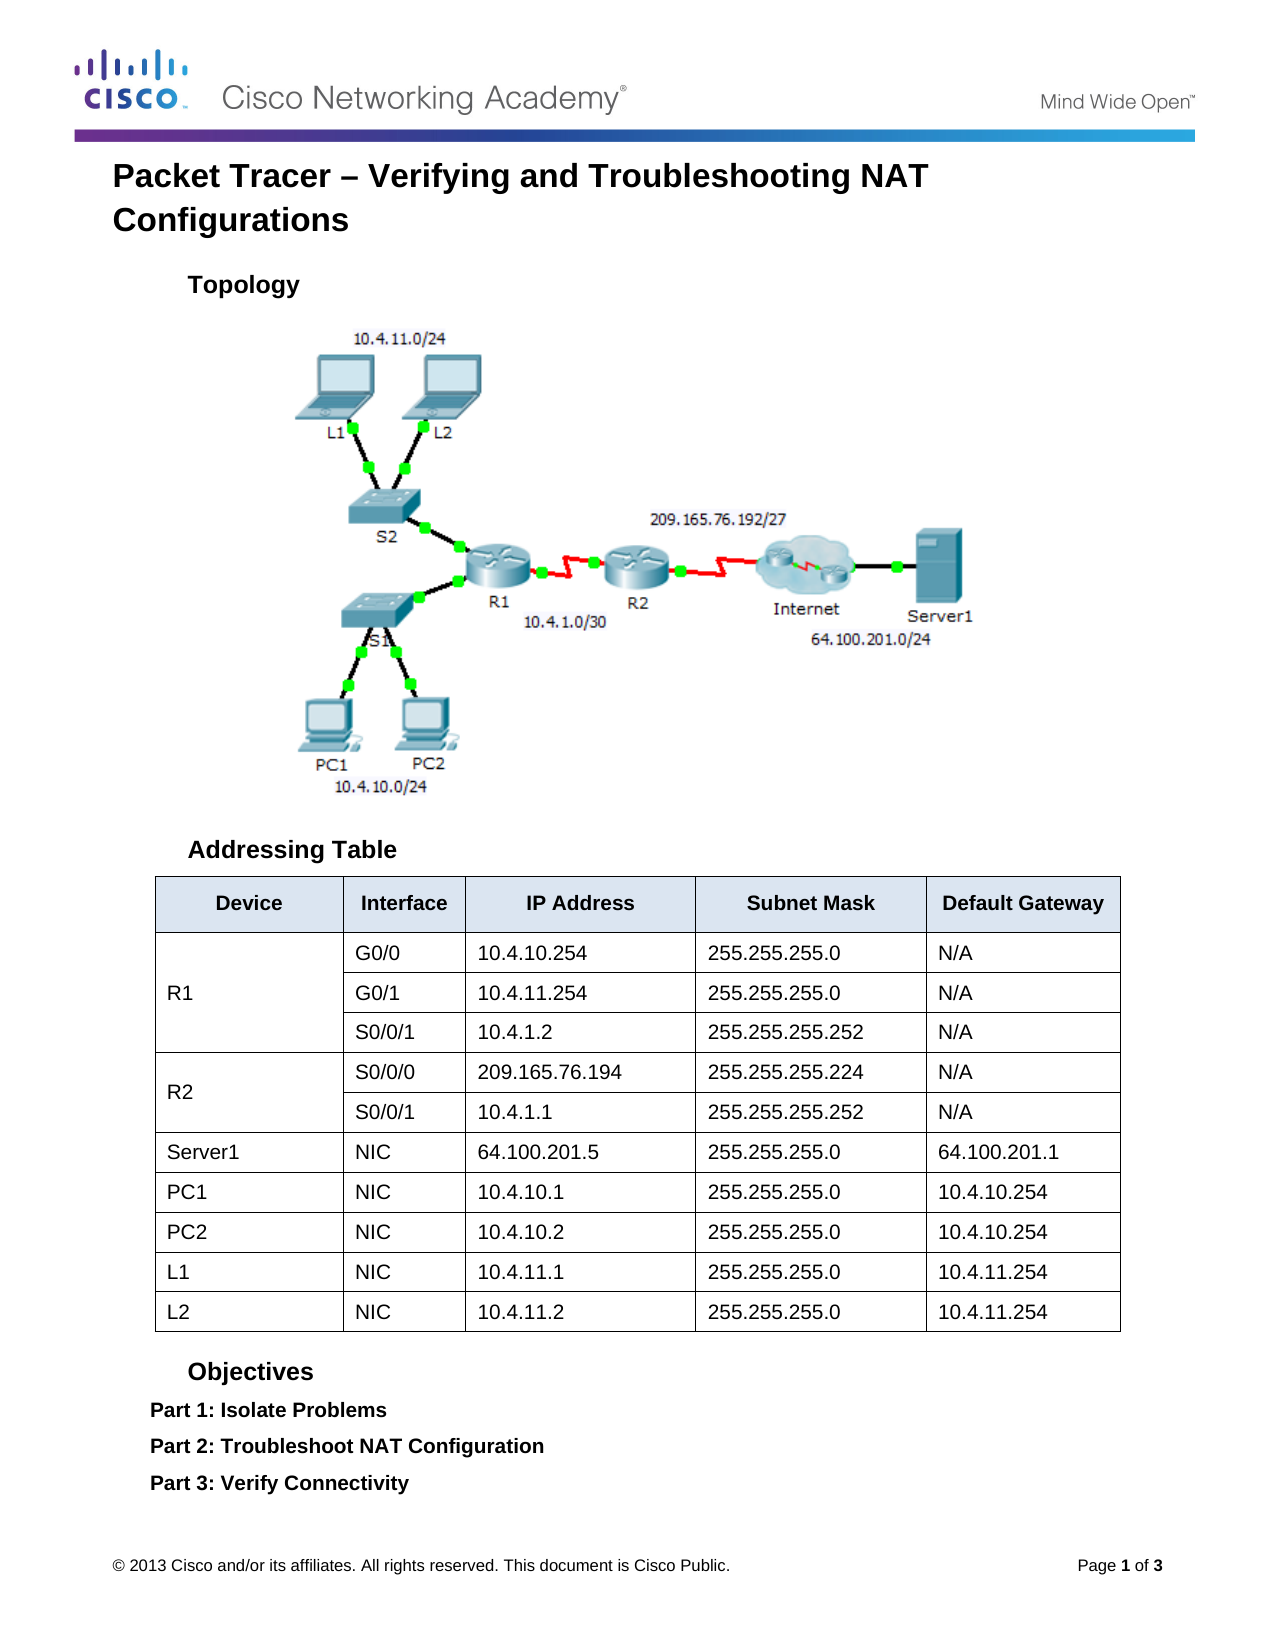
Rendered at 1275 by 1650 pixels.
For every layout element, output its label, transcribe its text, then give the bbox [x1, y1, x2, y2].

table_cell 209.165.76.194 [466, 1053, 695, 1092]
table_cell N/A [927, 973, 1120, 1012]
table_cell 255.255.255.0 [696, 933, 926, 972]
table_cell N/A [927, 1093, 1120, 1132]
table_cell 64.100.201.5 [466, 1133, 695, 1172]
table_cell N/A [927, 1053, 1120, 1092]
table_cell 10.4.11.254 [927, 1292, 1120, 1331]
table_cell L2 [156, 1292, 343, 1331]
table_cell S0/0/0 [344, 1053, 465, 1092]
table_cell R1 [156, 933, 343, 1052]
text Topology [112, 269, 1162, 298]
table_cell 255.255.255.0 [696, 1133, 926, 1172]
table_cell 10.4.11.2 [466, 1292, 695, 1331]
table_cell S0/0/1 [344, 1093, 465, 1132]
table_cell N/A [927, 1013, 1120, 1052]
table_cell 10.4.1.1 [466, 1093, 695, 1132]
table_cell G0/1 [344, 973, 465, 1012]
text Part 2: Troubleshoot NAT Configuration [150, 1434, 1162, 1458]
table_cell 10.4.10.254 [927, 1173, 1120, 1211]
table_header Interface [344, 877, 465, 932]
table_cell 255.255.255.224 [696, 1053, 926, 1092]
table_cell 64.100.201.1 [927, 1133, 1120, 1172]
table_cell L1 [156, 1253, 343, 1291]
table_cell 10.4.11.254 [927, 1253, 1120, 1291]
table_header Subnet Mask [696, 877, 926, 932]
text Addressing Table [112, 835, 1162, 864]
table_cell 10.4.11.1 [466, 1253, 695, 1291]
text Part 1: Isolate Problems [150, 1398, 1162, 1422]
table_cell 10.4.11.254 [466, 973, 695, 1012]
table_cell 10.4.1.2 [466, 1013, 695, 1052]
table_cell 255.255.255.252 [696, 1093, 926, 1132]
table_cell 255.255.255.0 [696, 1292, 926, 1331]
table_cell 10.4.10.254 [466, 933, 695, 972]
table_cell 10.4.10.254 [927, 1213, 1120, 1251]
table_header IP Address [466, 877, 695, 932]
table_cell R2 [156, 1053, 343, 1132]
table_header Default Gateway [927, 877, 1120, 932]
table_cell G0/0 [344, 933, 465, 972]
text Part 3: Verify Connectivity [150, 1471, 1162, 1495]
table_cell NIC [344, 1253, 465, 1291]
picture [291, 323, 984, 807]
title Packet Tracer – Verifying and Troubleshooting NAT Configurations [112, 156, 1162, 239]
picture [0, 30, 1273, 142]
table_cell 255.255.255.0 [696, 973, 926, 1012]
table_cell NIC [344, 1173, 465, 1211]
table_cell 255.255.255.0 [696, 1173, 926, 1211]
table_cell NIC [344, 1213, 465, 1251]
table_cell S0/0/1 [344, 1013, 465, 1052]
table_cell NIC [344, 1292, 465, 1331]
table_cell PC2 [156, 1213, 343, 1251]
table_cell 10.4.10.2 [466, 1213, 695, 1251]
table_header Device [156, 877, 343, 932]
table_cell 255.255.255.0 [696, 1213, 926, 1251]
table_cell Server1 [156, 1133, 343, 1172]
table_cell 10.4.10.1 [466, 1173, 695, 1211]
table_cell PC1 [156, 1173, 343, 1211]
table_cell 255.255.255.252 [696, 1013, 926, 1052]
table_cell 255.255.255.0 [696, 1253, 926, 1291]
text Objectives [112, 1357, 1162, 1385]
table_cell N/A [927, 933, 1120, 972]
table_cell NIC [344, 1133, 465, 1172]
